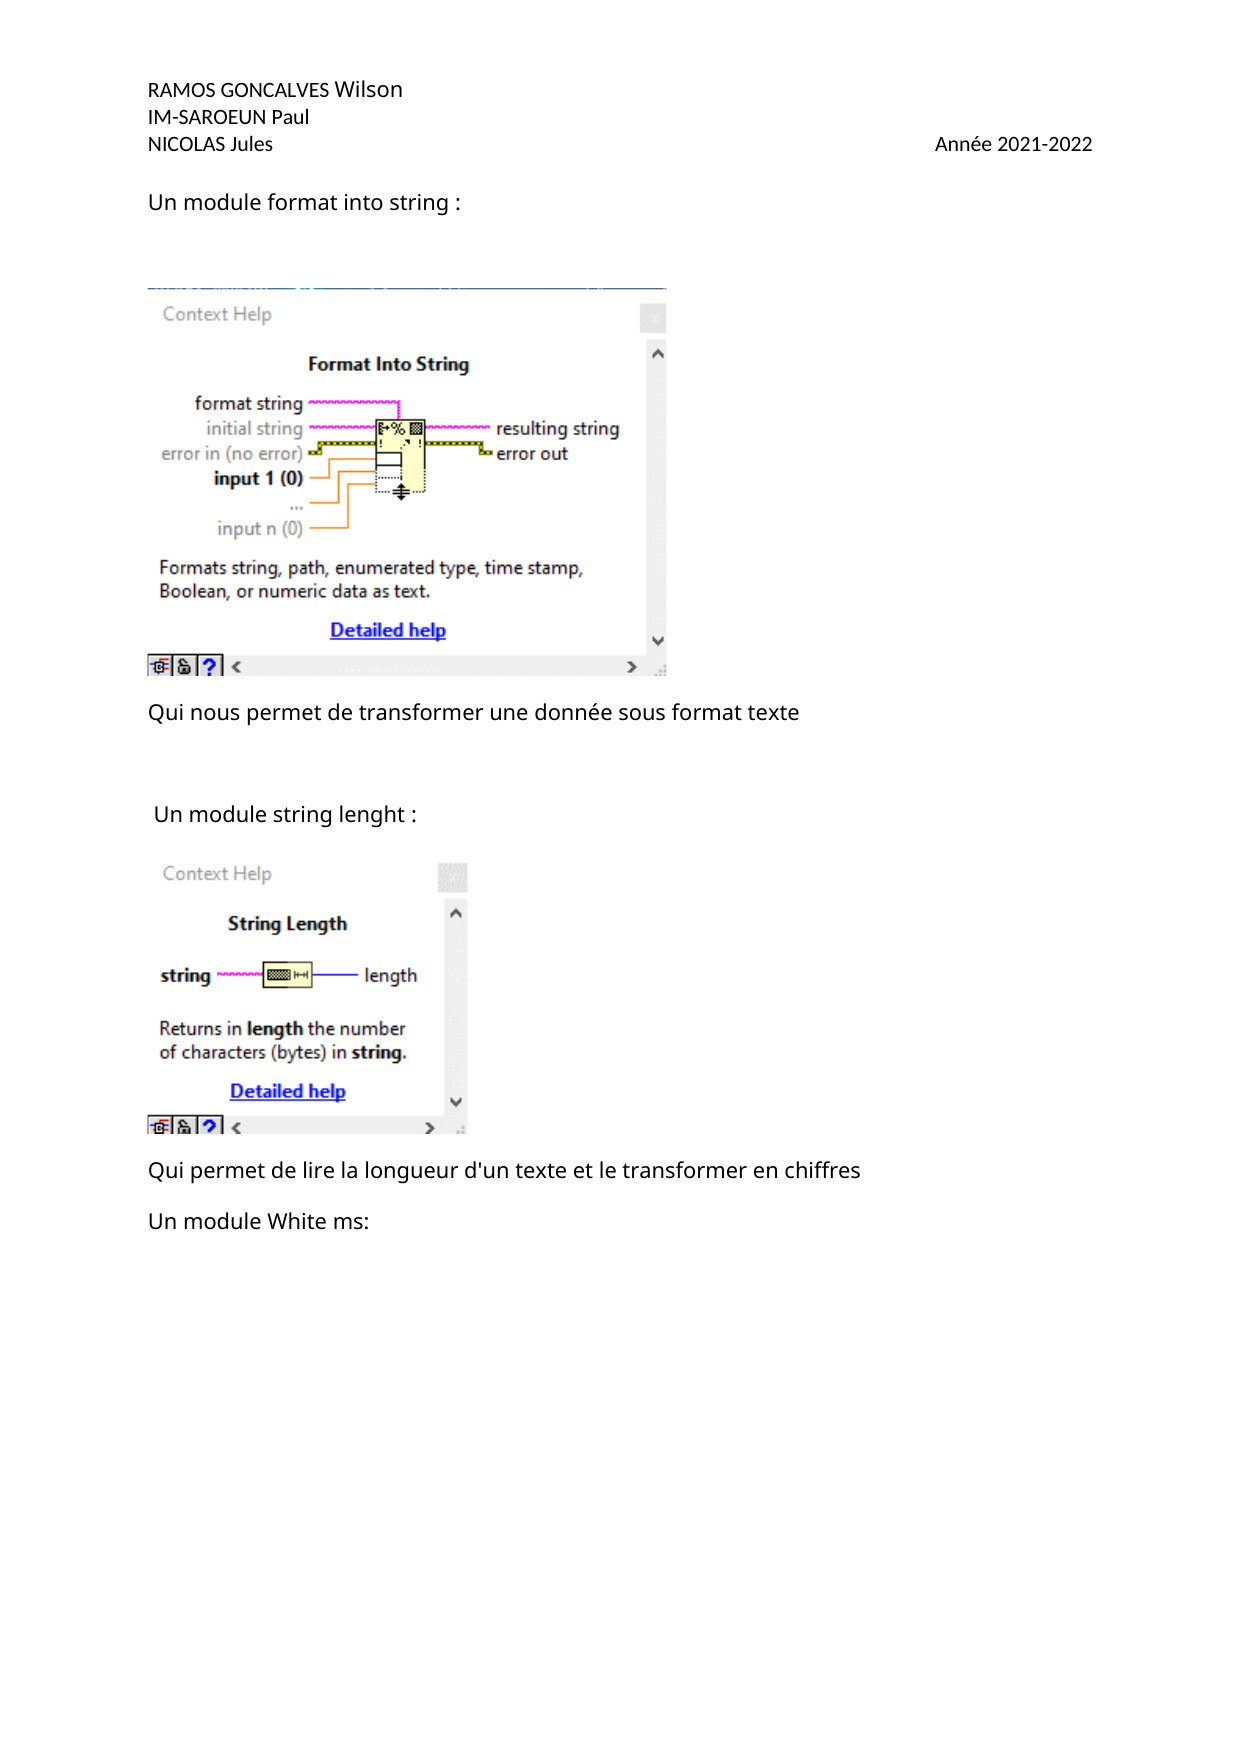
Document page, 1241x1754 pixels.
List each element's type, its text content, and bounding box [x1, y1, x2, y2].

text Un module White ms: [148, 1206, 1093, 1235]
text Un module format into string : [148, 187, 1093, 216]
text Un module string lenght : [148, 798, 1093, 828]
text Qui permet de lire la longueur d'un texte et le transformer en chiffres [148, 1155, 1093, 1184]
picture [147, 849, 468, 1134]
text Qui nous permet de transformer une donnée sous format texte [148, 697, 1093, 727]
picture [147, 288, 667, 676]
